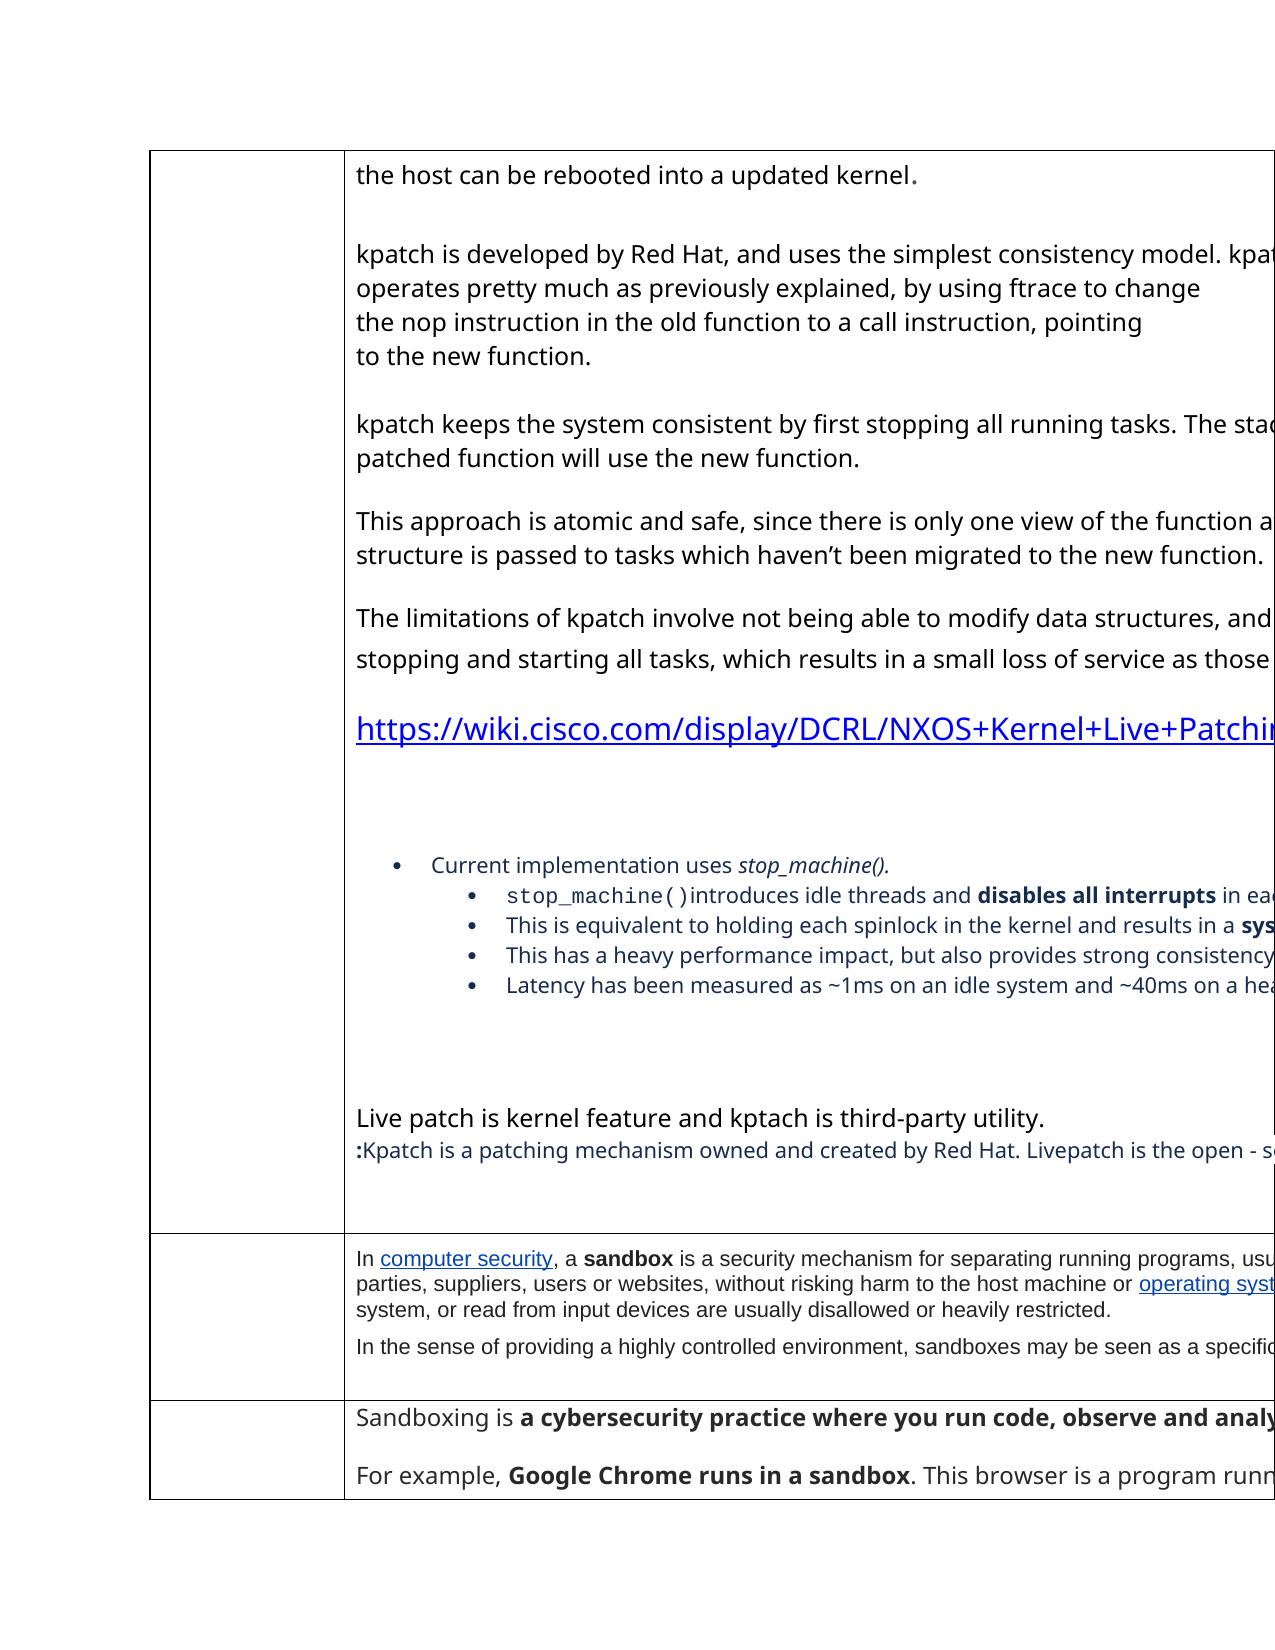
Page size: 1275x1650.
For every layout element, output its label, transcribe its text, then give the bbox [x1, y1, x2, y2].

table_cell In computer security, a sandbox is a security mechanism for separating running programs, usually in an effort to mitigate system failures and/or software vulnerabilities from spreading. It is often used to execute untested or untrusted programs or code, possibly from unverified or untrusted third parties, suppliers, users or websites, without risking harm to the host machine or operating system.[1] A sandbox typically provides a tightly controlled set of resources for guest programs to run in, such as storage and memory scratch space. Network access, the ability to inspect the host system, or read from input devices are usually disallowed or heavily restricted. In the sense of providing a highly controlled environment, sandboxes may be seen as a specific example of virtualization. Sandboxing is frequently used to test unverified programs that may contain a virus or other malicious code without allowing the software to harm the host device. [345, 1234, 1274, 1400]
table_cell [151, 1234, 344, 1400]
table_cell [151, 1401, 344, 1499]
table_cell [151, 151, 344, 1233]
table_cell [345, 151, 1274, 1233]
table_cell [345, 1401, 1274, 1499]
